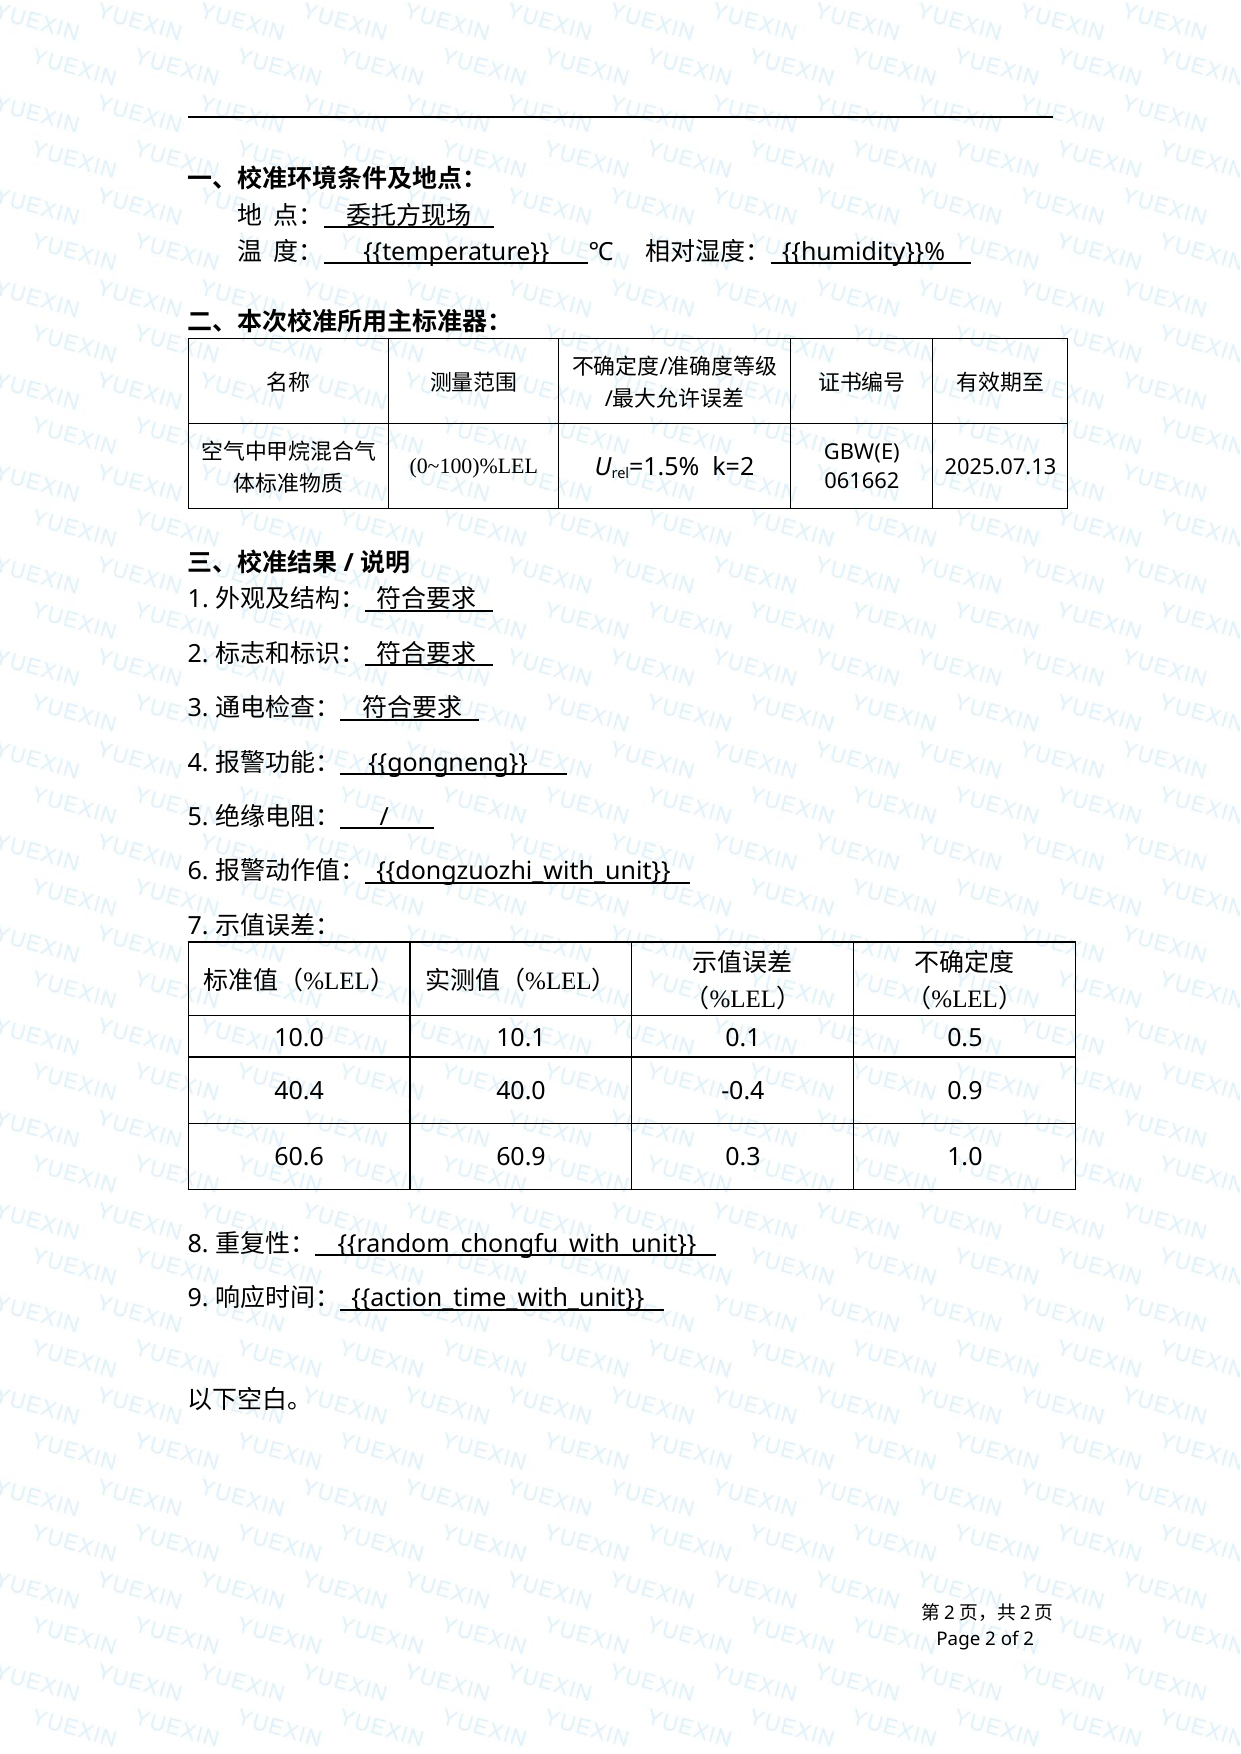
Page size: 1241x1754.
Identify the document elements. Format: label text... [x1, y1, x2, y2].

table_cell 0.3 [632, 1124, 853, 1188]
text 3. 通电检查： 符合要求 [187, 688, 1053, 724]
table_cell 60.6 [189, 1124, 409, 1188]
table_header 实测值（%LEL） [411, 943, 631, 1015]
table_cell 10.1 [411, 1016, 631, 1056]
table_cell -0.4 [632, 1058, 853, 1122]
table_header 不确定度/准确度等级/最大允许误差 [559, 339, 790, 422]
table_header 有效期至 [933, 339, 1067, 422]
text 温 度： {{temperature}} ℃ 相对湿度： {{humidity}}% [187, 231, 1053, 268]
table_header 名称 [189, 339, 388, 422]
table_cell 40.0 [411, 1058, 631, 1122]
text 一、校准环境条件及地点： [187, 159, 1053, 195]
text 7. 示值误差： [187, 905, 1053, 941]
text 1. 外观及结构： 符合要求 [187, 579, 1053, 615]
text 三、校准结果 / 说明 [187, 543, 1053, 579]
text 二、本次校准所用主标准器： [187, 302, 1053, 338]
text 5. 绝缘电阻： / [187, 796, 1053, 833]
table_cell (0~100)%LEL [389, 424, 558, 508]
text 地 点： 委托方现场 [187, 195, 1053, 231]
table_cell Urel=1.5% k=2 [559, 424, 790, 508]
table_header 示值误差（%LEL） [632, 943, 853, 1015]
table_cell 0.1 [632, 1016, 853, 1056]
table_cell 空气中甲烷混合气体标准物质 [189, 424, 388, 508]
table_cell GBW(E) 061662 [791, 424, 932, 508]
table_header 证书编号 [791, 339, 932, 422]
table_header 标准值（%LEL） [189, 943, 409, 1015]
table_cell 10.0 [189, 1016, 409, 1056]
text 4. 报警功能： {{gongneng}} [187, 742, 1053, 778]
picture [0, 0, 1241, 1754]
table_cell 60.9 [411, 1124, 631, 1188]
table_header 不确定度（%LEL） [854, 943, 1075, 1015]
table_cell 1.0 [854, 1124, 1075, 1188]
table_cell 0.9 [854, 1058, 1075, 1122]
text 6. 报警动作值： {{dongzuozhi_with_unit}} [187, 851, 1053, 887]
text 9. 响应时间： {{action_time_with_unit}} [187, 1278, 1053, 1314]
table_header 测量范围 [389, 339, 558, 422]
text 8. 重复性： {{random_chongfu_with_unit}} [187, 1223, 1053, 1260]
table_cell 40.4 [189, 1058, 409, 1122]
text 2. 标志和标识： 符合要求 [187, 633, 1053, 669]
table_cell 0.5 [854, 1016, 1075, 1056]
table_cell 2025.07.13 [933, 424, 1067, 508]
text 以下空白。 [187, 1379, 1053, 1415]
